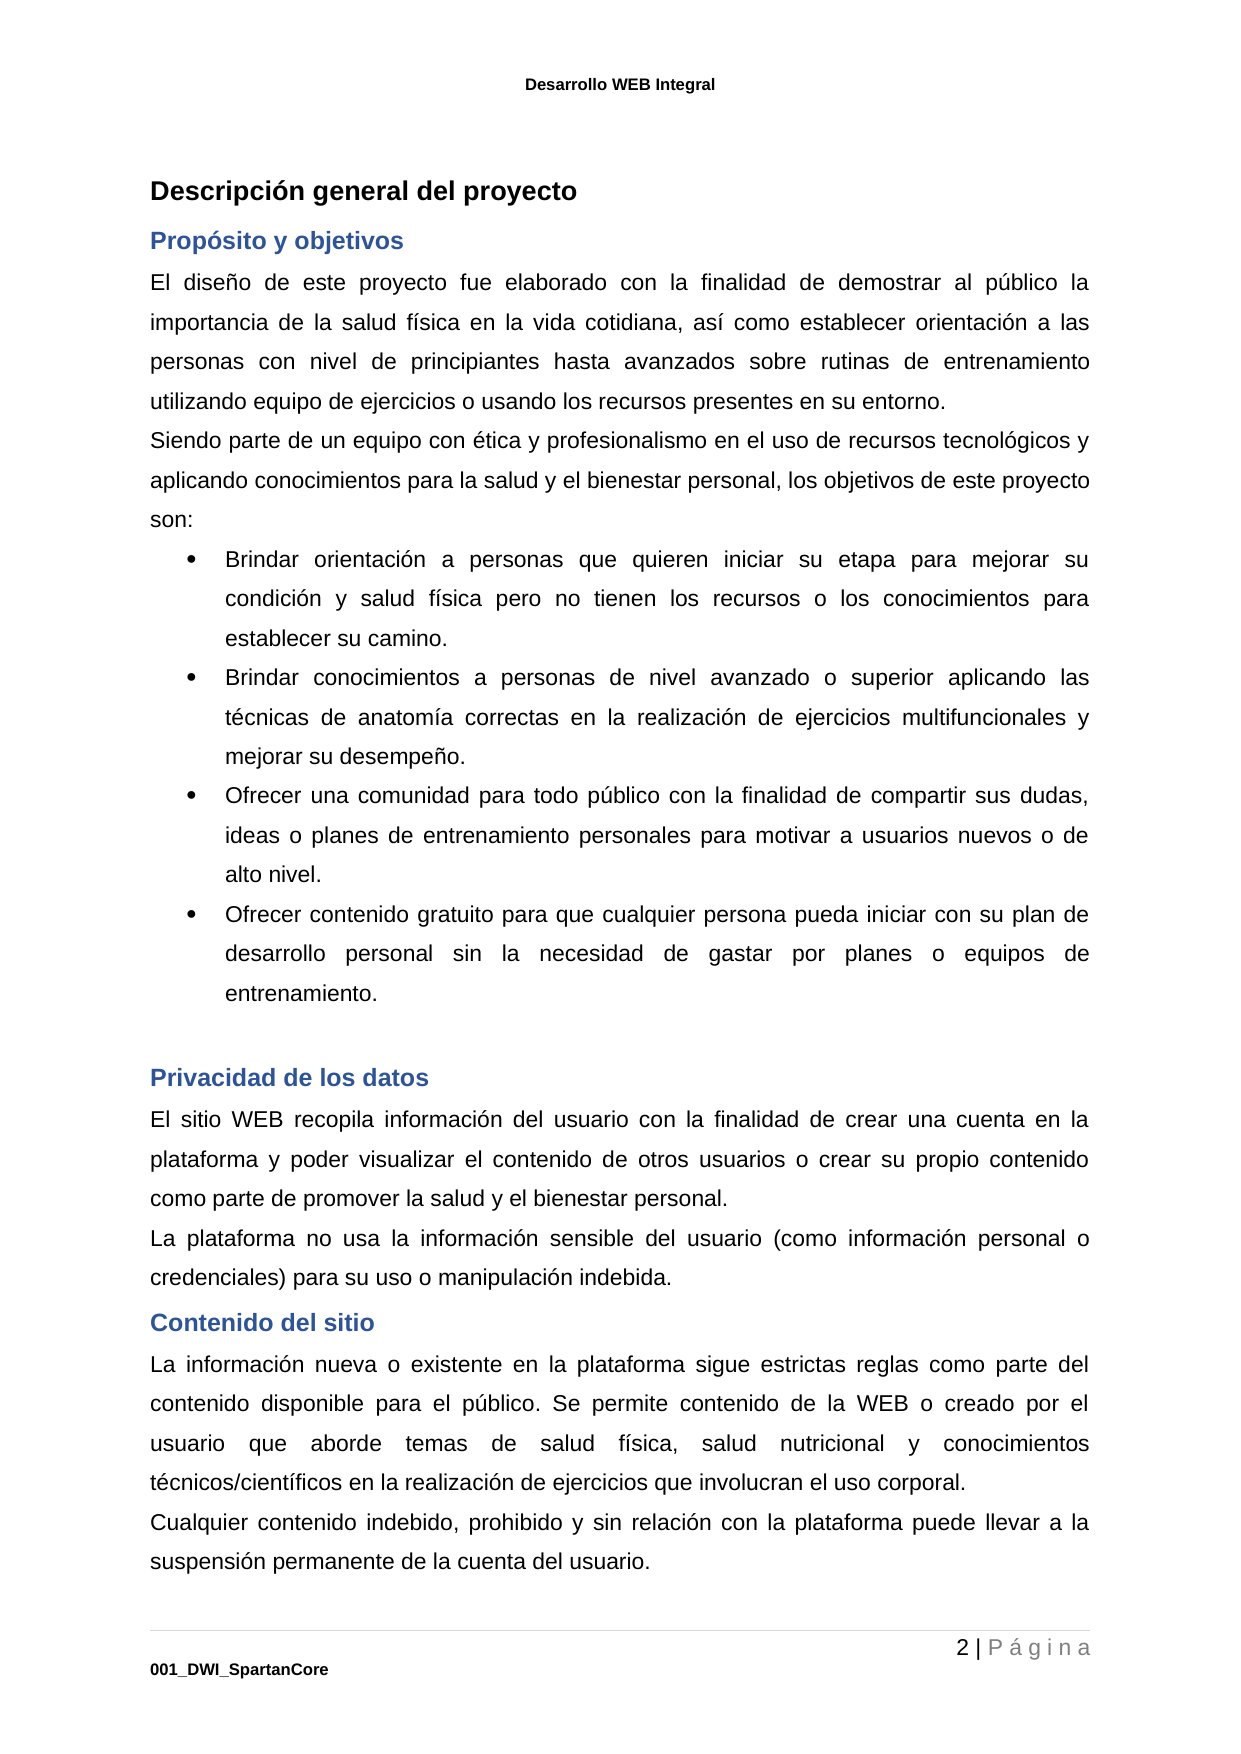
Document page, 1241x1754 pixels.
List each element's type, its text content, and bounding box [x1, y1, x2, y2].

subtitle Privacidad de los datos [150, 1063, 1090, 1092]
text Siendo parte de un equipo con ética y profesionalismo en el uso de recursos tecnológicos y aplicando conocimientos para la salud y el bienestar personal, los objetivos de este proyecto son: [150, 427, 1090, 532]
subtitle Descripción general del proyecto [150, 175, 1090, 206]
text La información nueva o existente en la plataforma sigue estrictas reglas como parte del contenido disponible para el público. Se permite contenido de la WEB o creado por el usuario que aborde temas de salud física, salud nutricional y conocimientos técnicos/científicos en la realización de ejercicios que involucran el uso corporal. [150, 1351, 1090, 1496]
subtitle Propósito y objetivos [150, 226, 1090, 255]
text El diseño de este proyecto fue elaborado con la finalidad de demostrar al público la importancia de la salud física en la vida cotidiana, así como establecer orientación a las personas con nivel de principiantes hasta avanzados sobre rutinas de entrenamiento utilizando equipo de ejercicios o usando los recursos presentes en su entorno. [150, 269, 1090, 414]
subtitle Contenido del sitio [150, 1308, 1090, 1336]
text La plataforma no usa la información sensible del usuario (como información personal o credenciales) para su uso o manipulación indebida. [150, 1224, 1090, 1290]
list Brindar conocimientos a personas de nivel avanzado o superior aplicando las técnicas de anatomía correctas en la realización de ejercicios multifuncionales y mejorar su desempeño. [187, 664, 1090, 769]
list Ofrecer una comunidad para todo público con la finalidad de compartir sus dudas, ideas o planes de entrenamiento personales para motivar a usuarios nuevos o de alto nivel. [187, 782, 1090, 888]
text El sitio WEB recopila información del usuario con la finalidad de crear una cuenta en la plataforma y poder visualizar el contenido de otros usuarios o crear su propio contenido como parte de promover la salud y el bienestar personal. [150, 1106, 1090, 1211]
text Cualquier contenido indebido, prohibido y sin relación con la plataforma puede llevar a la suspensión permanente de la cuenta del usuario. [150, 1509, 1090, 1574]
list Ofrecer contenido gratuito para que cualquier persona pueda iniciar con su plan de desarrollo personal sin la necesidad de gastar por planes o equipos de entrenamiento. [187, 901, 1090, 1006]
list Brindar orientación a personas que quieren iniciar su etapa para mejorar su condición y salud física pero no tienen los recursos o los conocimientos para establecer su camino. [187, 546, 1090, 651]
